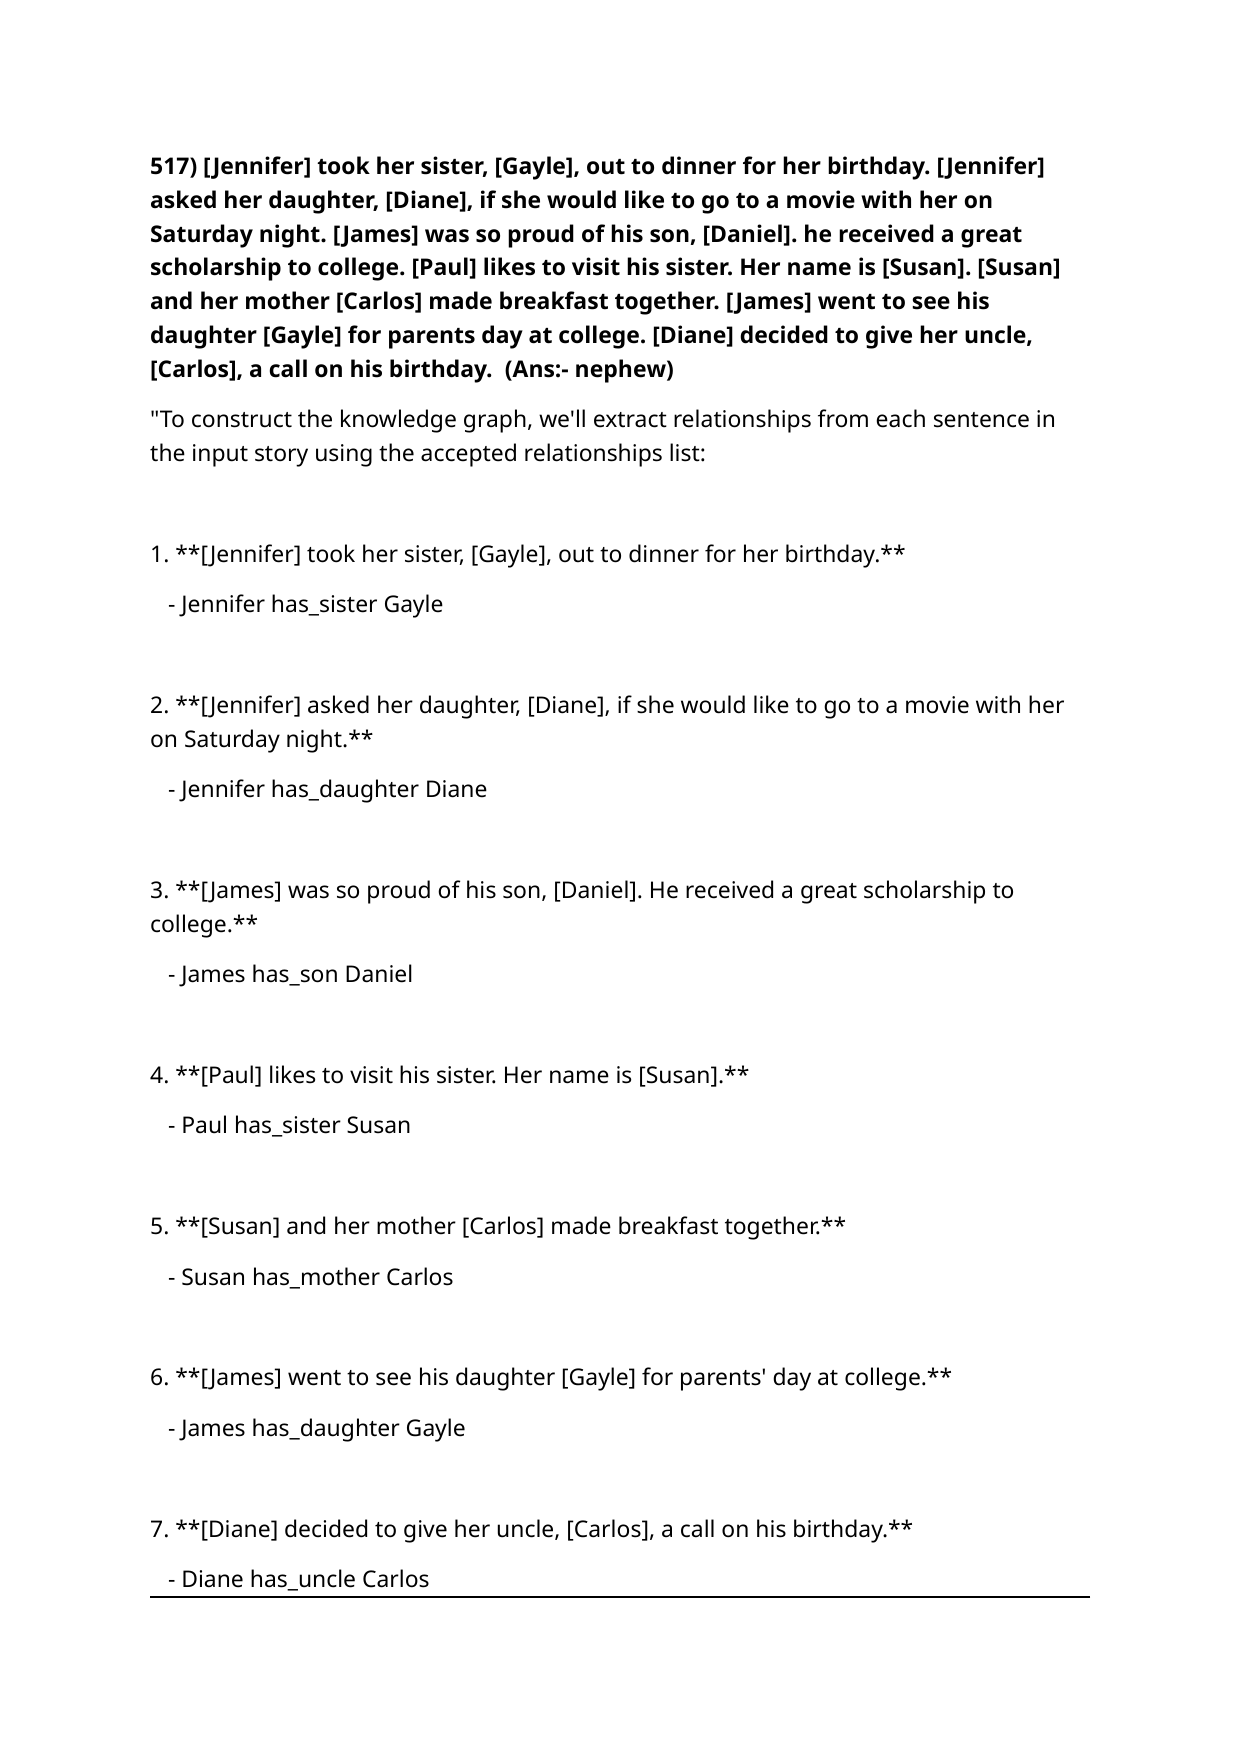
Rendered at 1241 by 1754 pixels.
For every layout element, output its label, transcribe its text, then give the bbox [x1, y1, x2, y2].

text - Diane has_uncle Carlos [150, 1563, 1090, 1596]
text 7. **[Diane] decided to give her uncle, [Carlos], a call on his birthday.** [150, 1512, 1090, 1544]
text 6. **[James] went to see his daughter [Gayle] for parents' day at college.** [150, 1361, 1090, 1392]
text - James has_son Daniel [150, 958, 1090, 989]
text - Paul has_sister Susan [150, 1109, 1090, 1140]
text - Jennifer has_sister Gayle [150, 588, 1090, 619]
text - Susan has_mother Carlos [150, 1260, 1090, 1292]
text 2. **[Jennifer] asked her daughter, [Diane], if she would like to go to a movie with her on Saturday night.** [150, 689, 1090, 754]
text 1. **[Jennifer] took her sister, [Gayle], out to dinner for her birthday.** [150, 537, 1090, 569]
text - James has_daughter Gayle [150, 1412, 1090, 1443]
text 517) [Jennifer] took her sister, [Gayle], out to dinner for her birthday. [Jennifer] asked her daughter, [Diane], if she would like to go to a movie with her on Saturday night. [James] was so proud of his son, [Daniel]. he received a great scholarship to college. [Paul] likes to visit his sister. Her name is [Susan]. [Susan] and her mother [Carlos] made breakfast together. [James] went to see his daughter [Gayle] for parents day at college. [Diane] decided to give her uncle, [Carlos], a call on his birthday. (Ans:- nephew) [150, 150, 1090, 384]
text 3. **[James] was so proud of his son, [Daniel]. He received a great scholarship to college.** [150, 874, 1090, 939]
text - Jennifer has_daughter Diane [150, 773, 1090, 804]
text "To construct the knowledge graph, we'll extract relationships from each sentence in the input story using the accepted relationships list: [150, 403, 1090, 468]
text 4. **[Paul] likes to visit his sister. Her name is [Susan].** [150, 1059, 1090, 1090]
text 5. **[Susan] and her mother [Carlos] made breakfast together.** [150, 1210, 1090, 1241]
